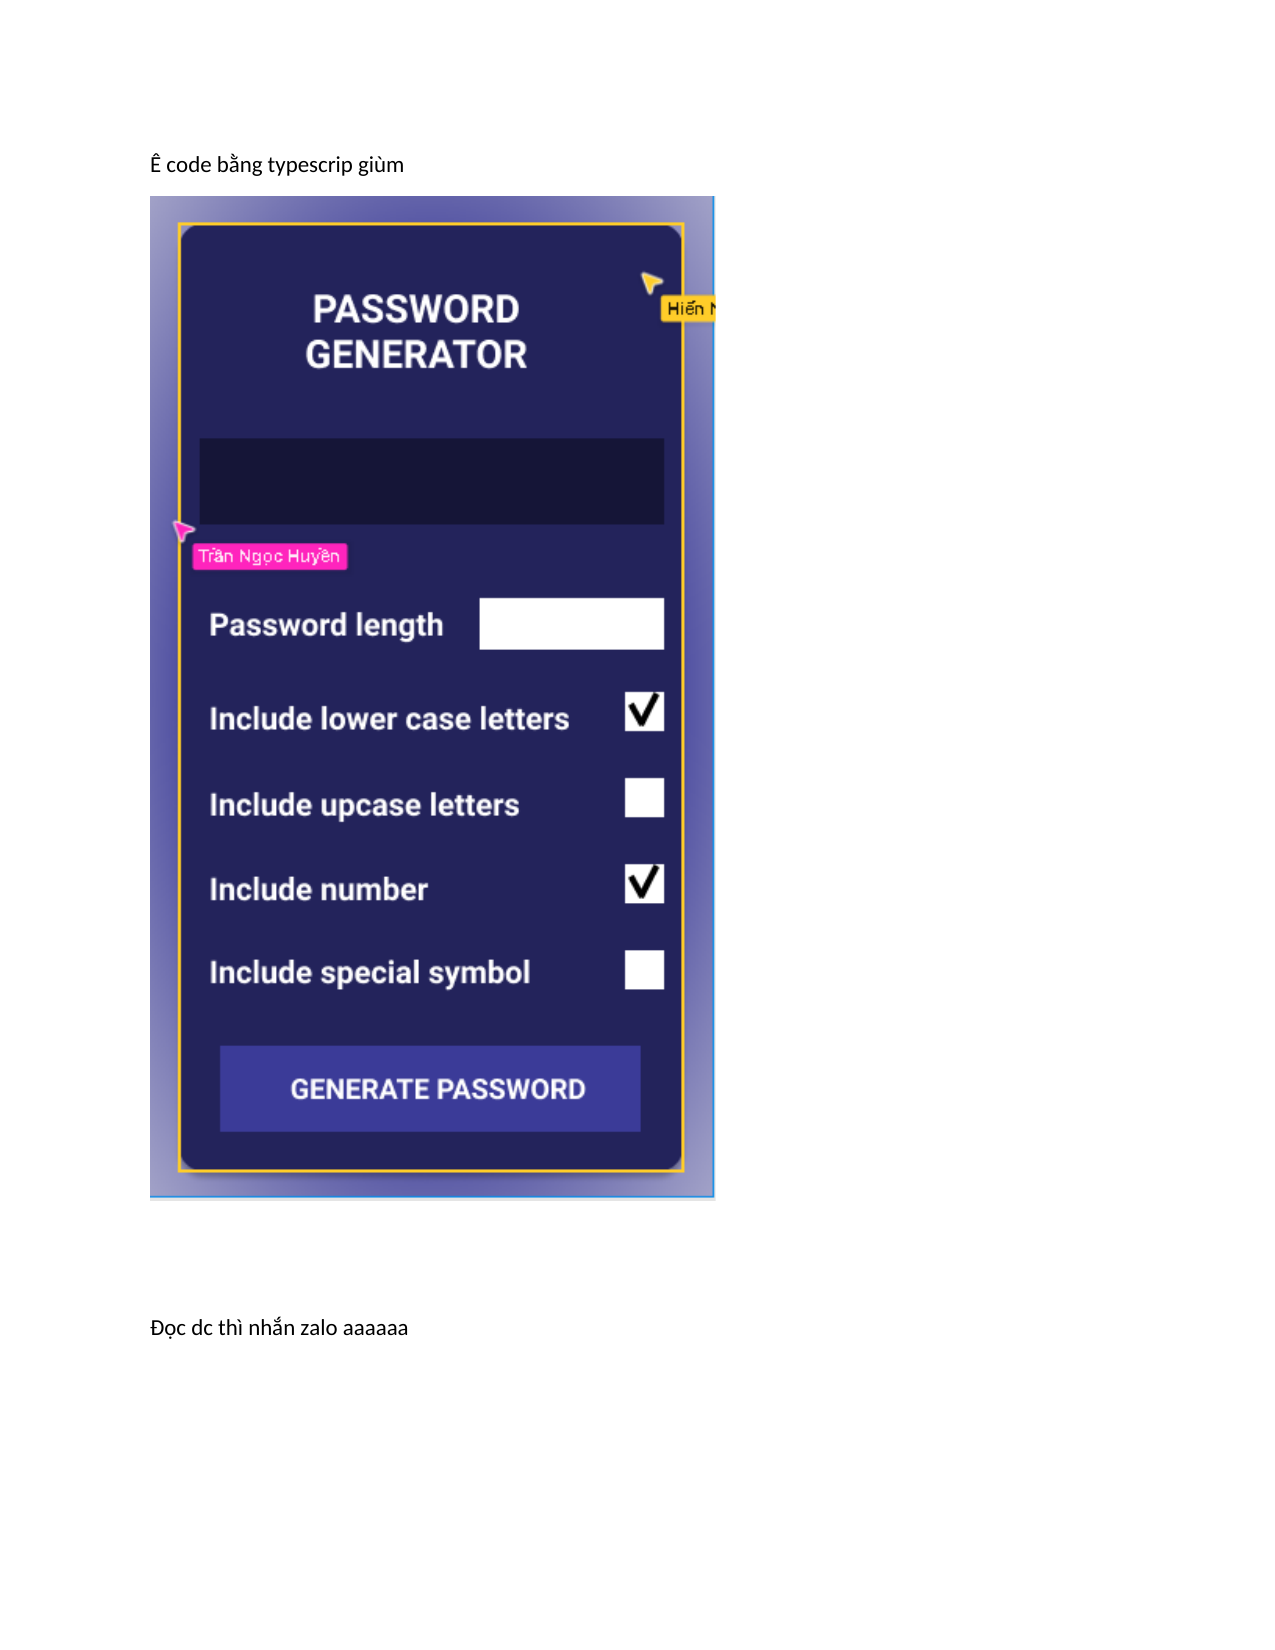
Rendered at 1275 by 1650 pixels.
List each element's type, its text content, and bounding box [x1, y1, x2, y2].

text Đọc dc thì nhắn zalo aaaaaa [150, 1313, 1125, 1341]
text Ê code bằng typescrip giùm [150, 150, 1125, 178]
picture [150, 196, 716, 1201]
